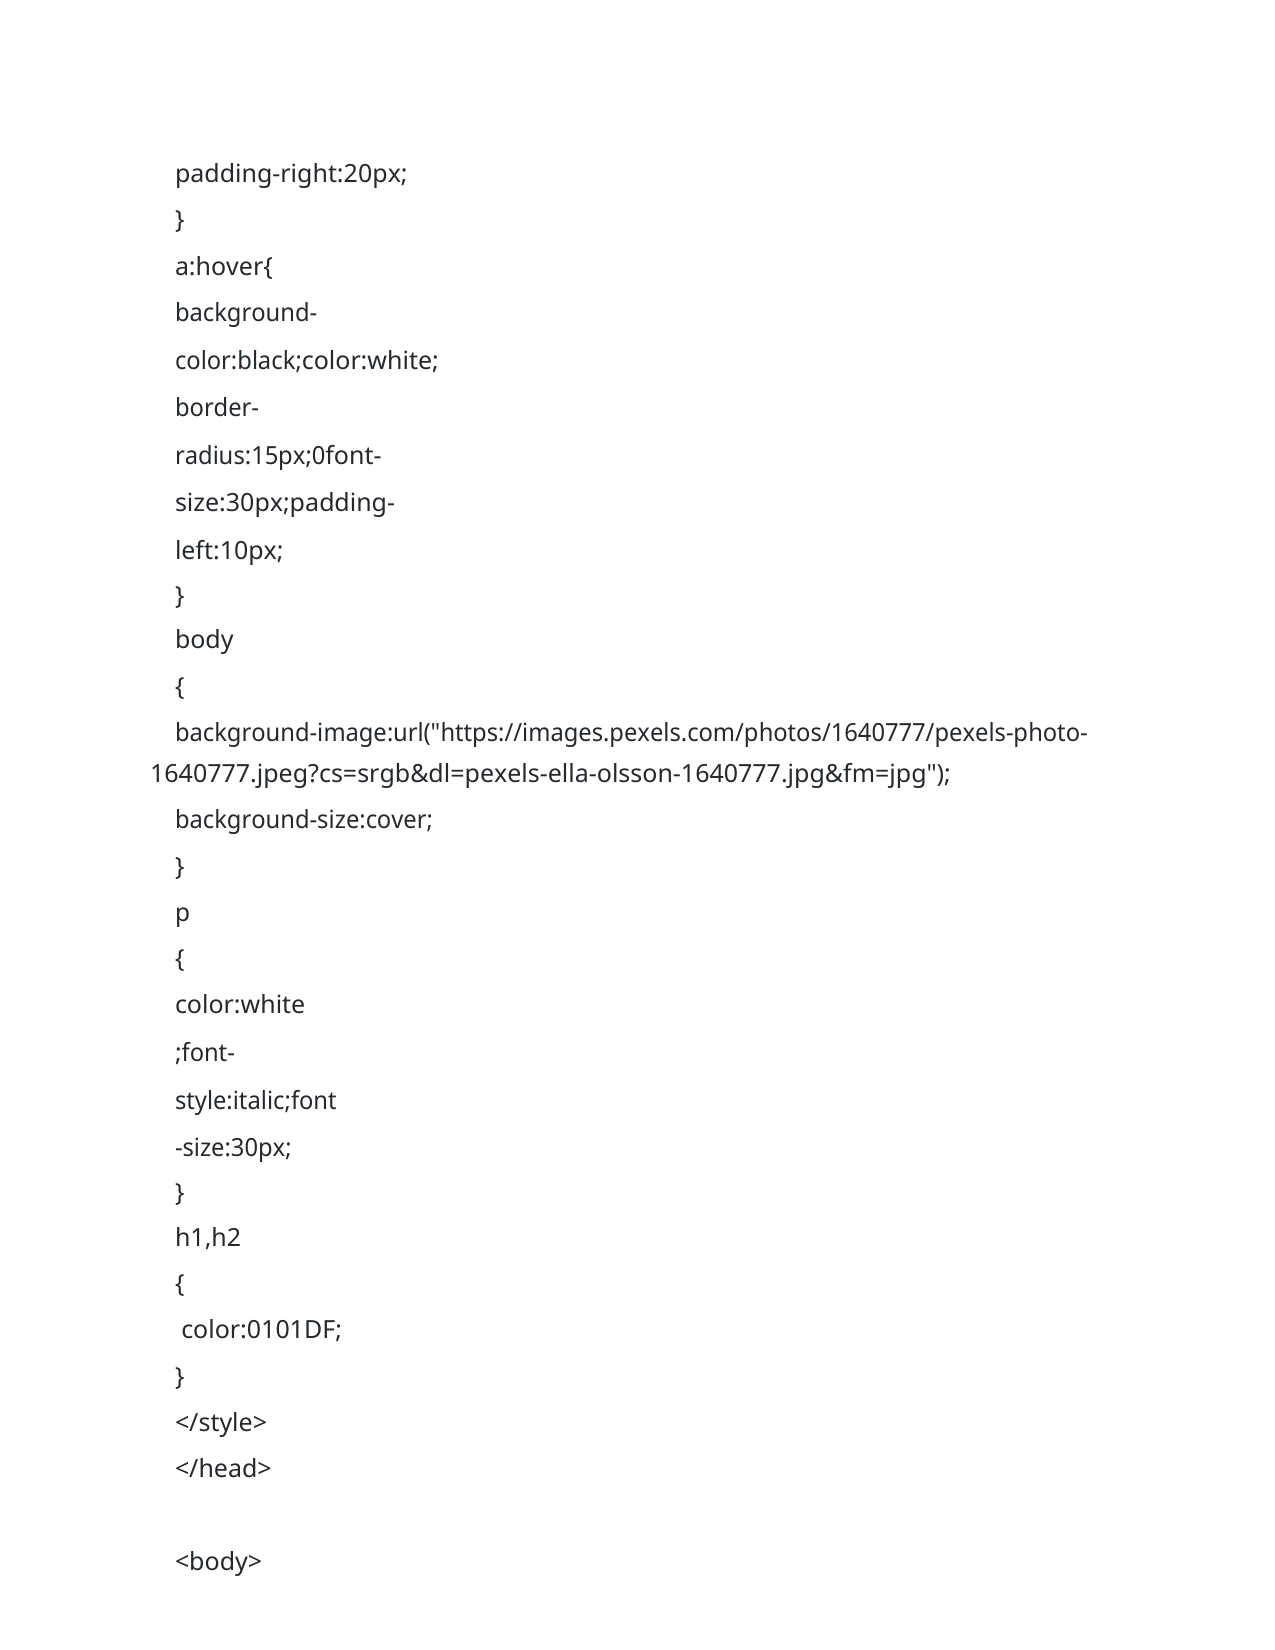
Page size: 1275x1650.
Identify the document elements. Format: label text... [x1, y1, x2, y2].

text body [175, 622, 1135, 656]
text } [175, 1358, 1135, 1392]
text } [175, 848, 1135, 882]
text </head> [175, 1451, 1135, 1485]
text border-radius:15px;0font-size:30px;padding-left:10px; [175, 390, 402, 567]
text padding-right:20px; [175, 156, 1135, 190]
text background-color:black;color:white; [175, 295, 445, 376]
text color:white;font-style:italic;font-size:30px; [175, 987, 343, 1164]
text <body> [175, 1544, 1135, 1578]
text </style> [175, 1404, 1135, 1438]
text } [175, 1178, 1135, 1207]
text } [175, 202, 1135, 236]
text h1,h2 [175, 1219, 1135, 1253]
text background-size:cover; [175, 802, 1135, 836]
text { [175, 941, 1135, 975]
text background-image:url("https://images.pexels.com/photos/1640777/pexels-photo-1640777.jpeg?cs=srgb&dl=pexels-ella-olsson-1640777.jpg&fm=jpg"); [150, 714, 1092, 789]
text } [175, 580, 1135, 610]
text { [175, 1266, 1135, 1300]
text p [175, 895, 1135, 929]
text color:0101DF; [181, 1312, 1135, 1346]
text a:hover{ [175, 248, 1135, 282]
text { [175, 668, 1135, 702]
